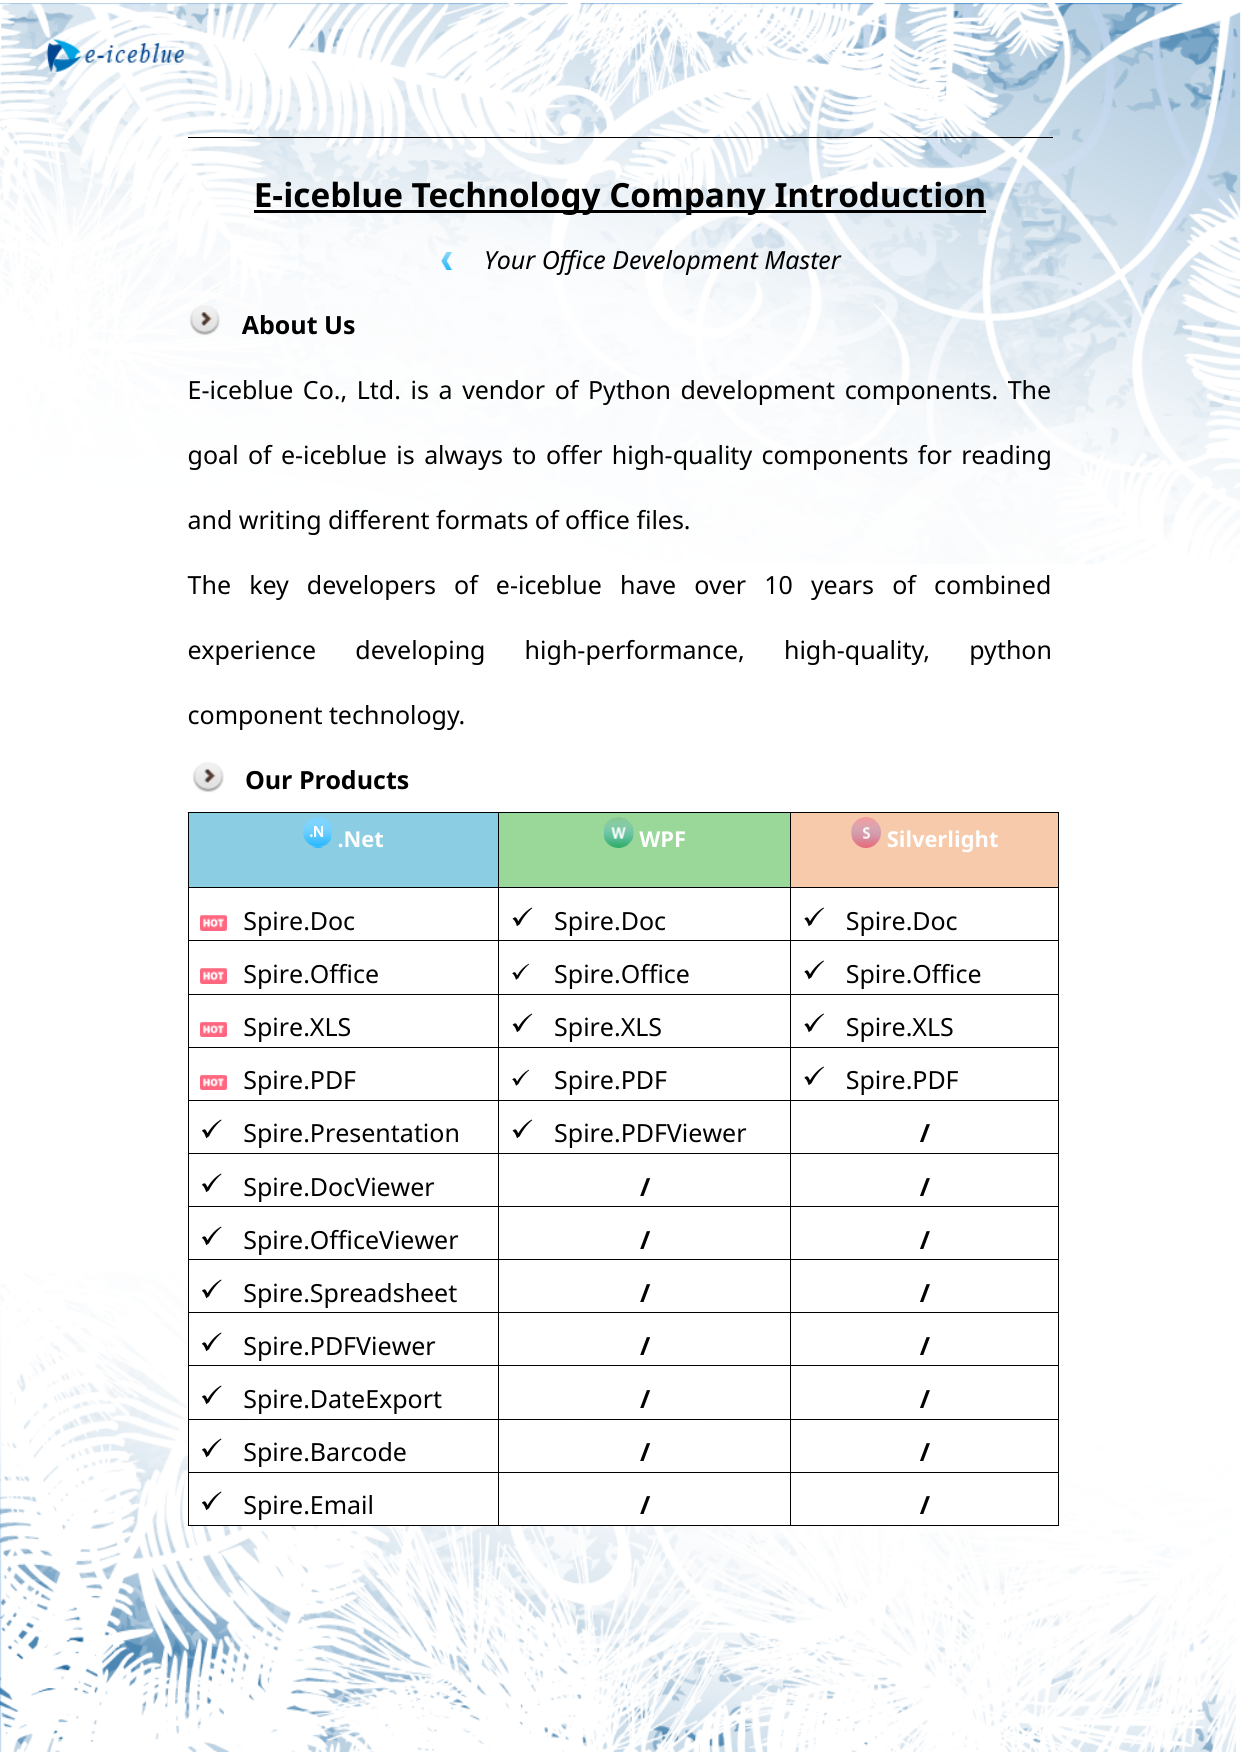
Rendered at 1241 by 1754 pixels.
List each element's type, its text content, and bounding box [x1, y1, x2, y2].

picture [200, 1073, 227, 1090]
picture [200, 966, 227, 984]
table_cell Spire.Barcode [189, 1420, 498, 1472]
table_cell / [791, 1260, 1058, 1312]
table_cell Spire.Office [499, 941, 790, 993]
picture [603, 817, 634, 848]
picture [0, 1273, 1236, 1752]
table_cell / [499, 1154, 790, 1206]
table_cell / [499, 1207, 790, 1259]
table_cell Spire.Doc [791, 888, 1058, 940]
picture [200, 913, 227, 931]
table_cell Spire.PDF [791, 1048, 1058, 1100]
table_cell Spire.PDF [499, 1048, 790, 1100]
table_cell / [791, 1473, 1058, 1525]
table_cell / [791, 1101, 1058, 1153]
table_cell Spire.Presentation [189, 1101, 498, 1153]
table_cell Spire.XLS [791, 995, 1058, 1047]
table_cell / [791, 1313, 1058, 1365]
table_cell / [791, 1154, 1058, 1206]
table_cell Spire.Doc [499, 888, 790, 940]
table_header .Net [189, 813, 498, 887]
table_cell / [791, 1207, 1058, 1259]
table_cell / [499, 1260, 790, 1312]
table_cell / [791, 1420, 1058, 1472]
picture [851, 817, 881, 848]
text Our Products [187, 747, 1053, 812]
picture [200, 1020, 227, 1037]
table_cell Spire.PDFViewer [189, 1313, 498, 1365]
picture [303, 817, 332, 848]
table_cell / [791, 1366, 1058, 1418]
table_cell Spire.Doc [189, 888, 498, 940]
table_cell / [499, 1366, 790, 1418]
picture [441, 252, 458, 270]
table_cell Spire.XLS [189, 995, 498, 1047]
list Your Office Development Master [231, 227, 1053, 292]
text E-iceblue Co., Ltd. is a vendor of Python development components. The goal of e-iceblue is always to offer high-quality components for reading and writing different formats of office files. [187, 357, 1053, 552]
table_cell Spire.PDFViewer [499, 1101, 790, 1153]
table_cell / [499, 1420, 790, 1472]
picture [190, 758, 227, 794]
table_cell Spire.OfficeViewer [189, 1207, 498, 1259]
table_cell Spire.DateExport [189, 1366, 498, 1418]
table_cell Spire.DocViewer [189, 1154, 498, 1206]
table_cell Spire.Email [189, 1473, 498, 1525]
table_header WPF [499, 813, 790, 887]
picture [0, 3, 1241, 564]
table_header Silverlight [791, 813, 1058, 887]
table_cell Spire.Office [791, 941, 1058, 993]
table_cell Spire.Spreadsheet [189, 1260, 498, 1312]
text The key developers of e-iceblue have over 10 years of combined experience developing high-performance, high-quality, python component technology. [187, 552, 1053, 747]
table_cell Spire.Office [189, 941, 498, 993]
table_cell Spire.XLS [499, 995, 790, 1047]
table_cell / [499, 1473, 790, 1525]
table_cell Spire.PDF [189, 1048, 498, 1100]
text About Us [187, 292, 1053, 357]
table_cell / [499, 1313, 790, 1365]
text E-iceblue Technology Company Introduction [187, 162, 1053, 227]
